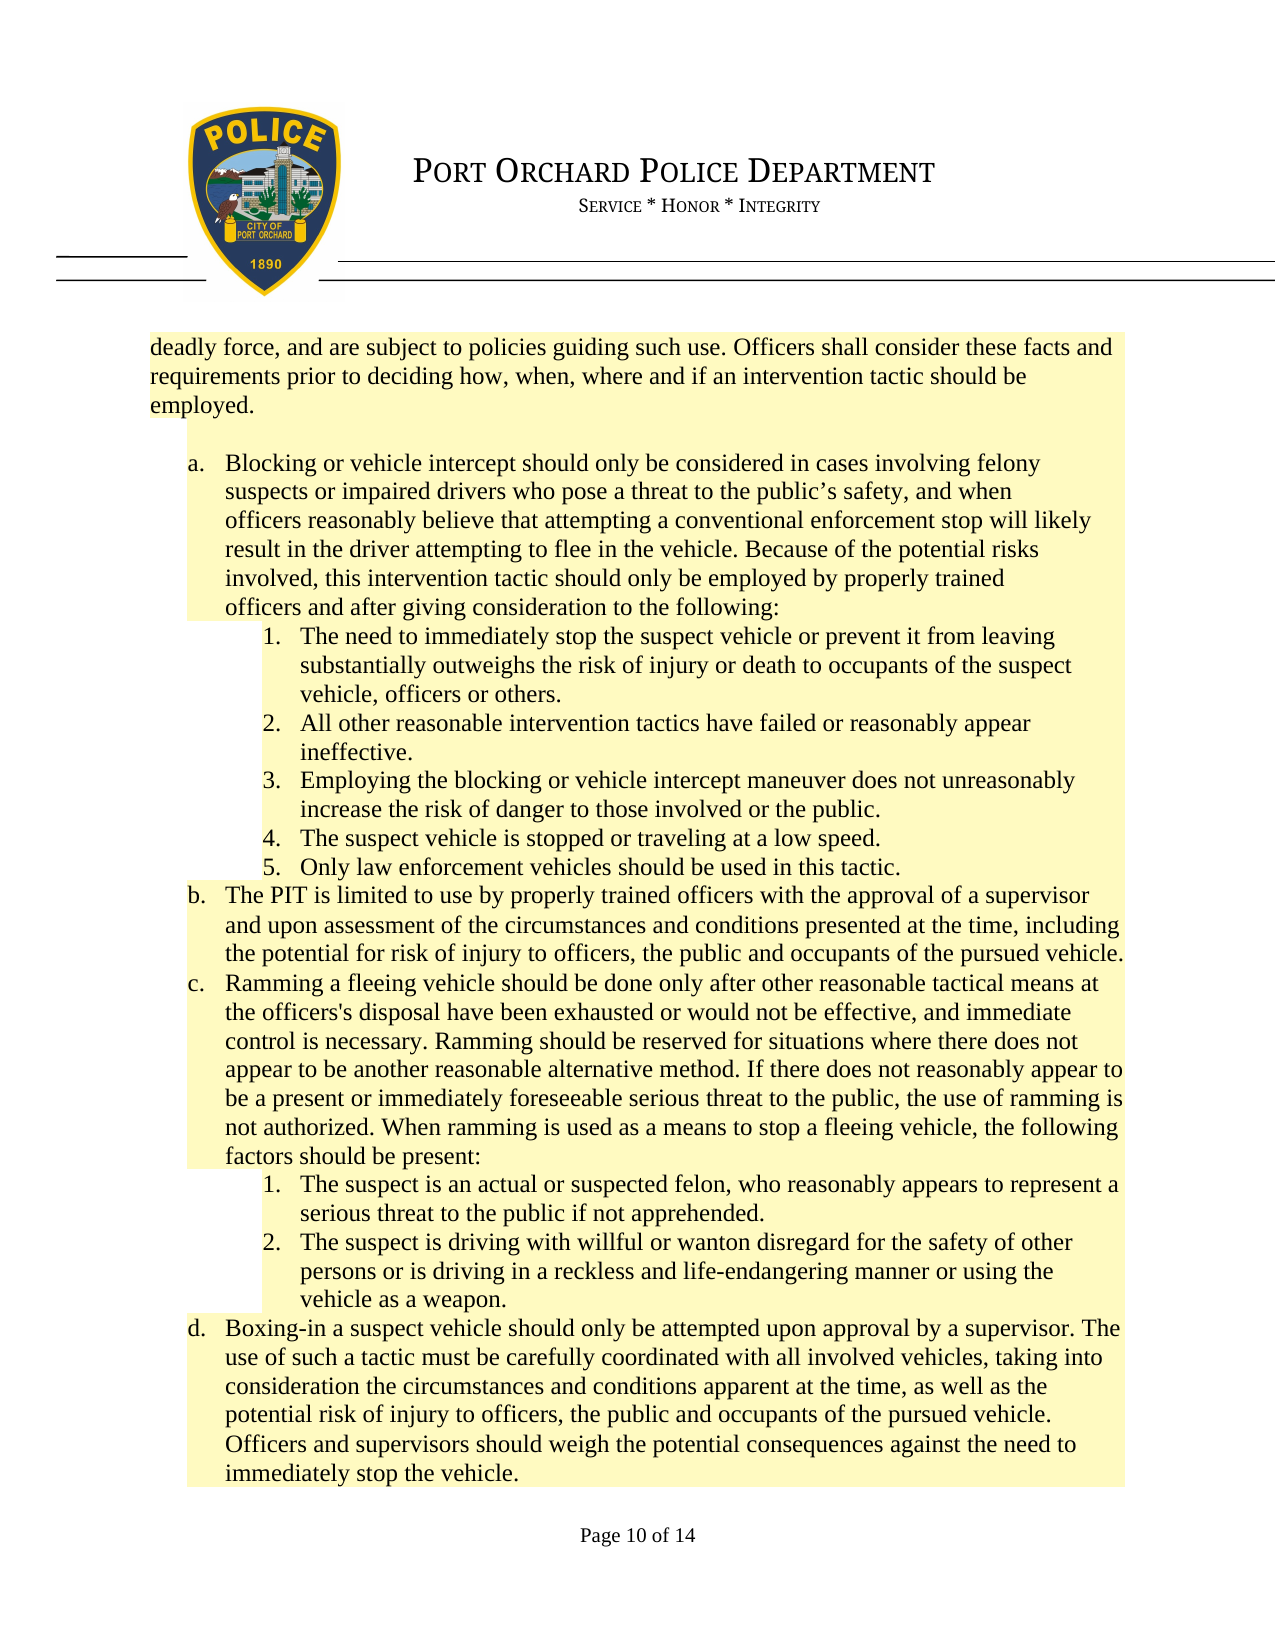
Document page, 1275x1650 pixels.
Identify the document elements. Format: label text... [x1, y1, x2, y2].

list Ramming a fleeing vehicle should be done only after other reasonable tactical means at the ﻿officers's disposal have been exhausted or would not be effective, and immediate control is necessary. Ramming should be reserved for situations where there does not appear to be another reasonable alternative method. If there does not reasonably appear to be a present or immediately foreseeable serious threat to the public, the use of ramming is not authorized. When ramming is used as a means to stop a fleeing vehicle, the following factors should be present: [187, 968, 1125, 1169]
list All other reasonable intervention tactics have failed or reasonably appear ineffective. [262, 708, 1125, 766]
list The need to immediately stop the suspect vehicle or prevent it from leaving substantially outweighs the risk of injury or death to occupants of the suspect vehicle, ﻿officers or others. [262, 621, 1125, 708]
list The suspect is an actual or suspected felon, who reasonably appears to represent a serious threat to the public if not apprehended. [262, 1169, 1125, 1227]
list The suspect is driving with willful or wanton disregard for the safety of other persons or is driving in a reckless and life-endangering manner or using the vehicle as a weapon. [262, 1227, 1125, 1313]
list Boxing-in a suspect vehicle should only be attempted upon approval by a supervisor. The use of such a tactic must be carefully coordinated with all involved vehicles, taking into consideration the circumstances and conditions apparent at the time, as well as the potential risk of injury to ﻿officers, the public and occupants of the pursued vehicle. ﻿Officers and supervisors should weigh the potential consequences against the need to immediately stop the vehicle. [187, 1313, 1125, 1487]
list The suspect vehicle is stopped or traveling at a low speed. [262, 823, 1125, 852]
picture [182, 102, 345, 302]
list Employing the blocking or vehicle intercept maneuver does not unreasonably increase the risk of danger to those involved or the public. [262, 766, 1125, 823]
list Blocking or vehicle intercept should only be considered in cases involving felony suspects or impaired drivers who pose a threat to the public’s safety, and when ﻿officers reasonably believe that attempting a conventional enforcement stop will likely result in the driver attempting to flee in the vehicle. Because of the potential risks involved, this intervention tactic should only be employed by properly trained ﻿officers and after giving consideration to the following: [187, 448, 1125, 621]
list Only law enforcement vehicles should be used in this tactic. [262, 852, 1125, 881]
list The PIT is limited to use by properly trained ﻿officers with the approval of a supervisor and upon assessment of the circumstances and conditions presented at the time, including the potential for risk of injury to ﻿officers, the public and occupants of the pursued vehicle. [187, 881, 1125, 968]
